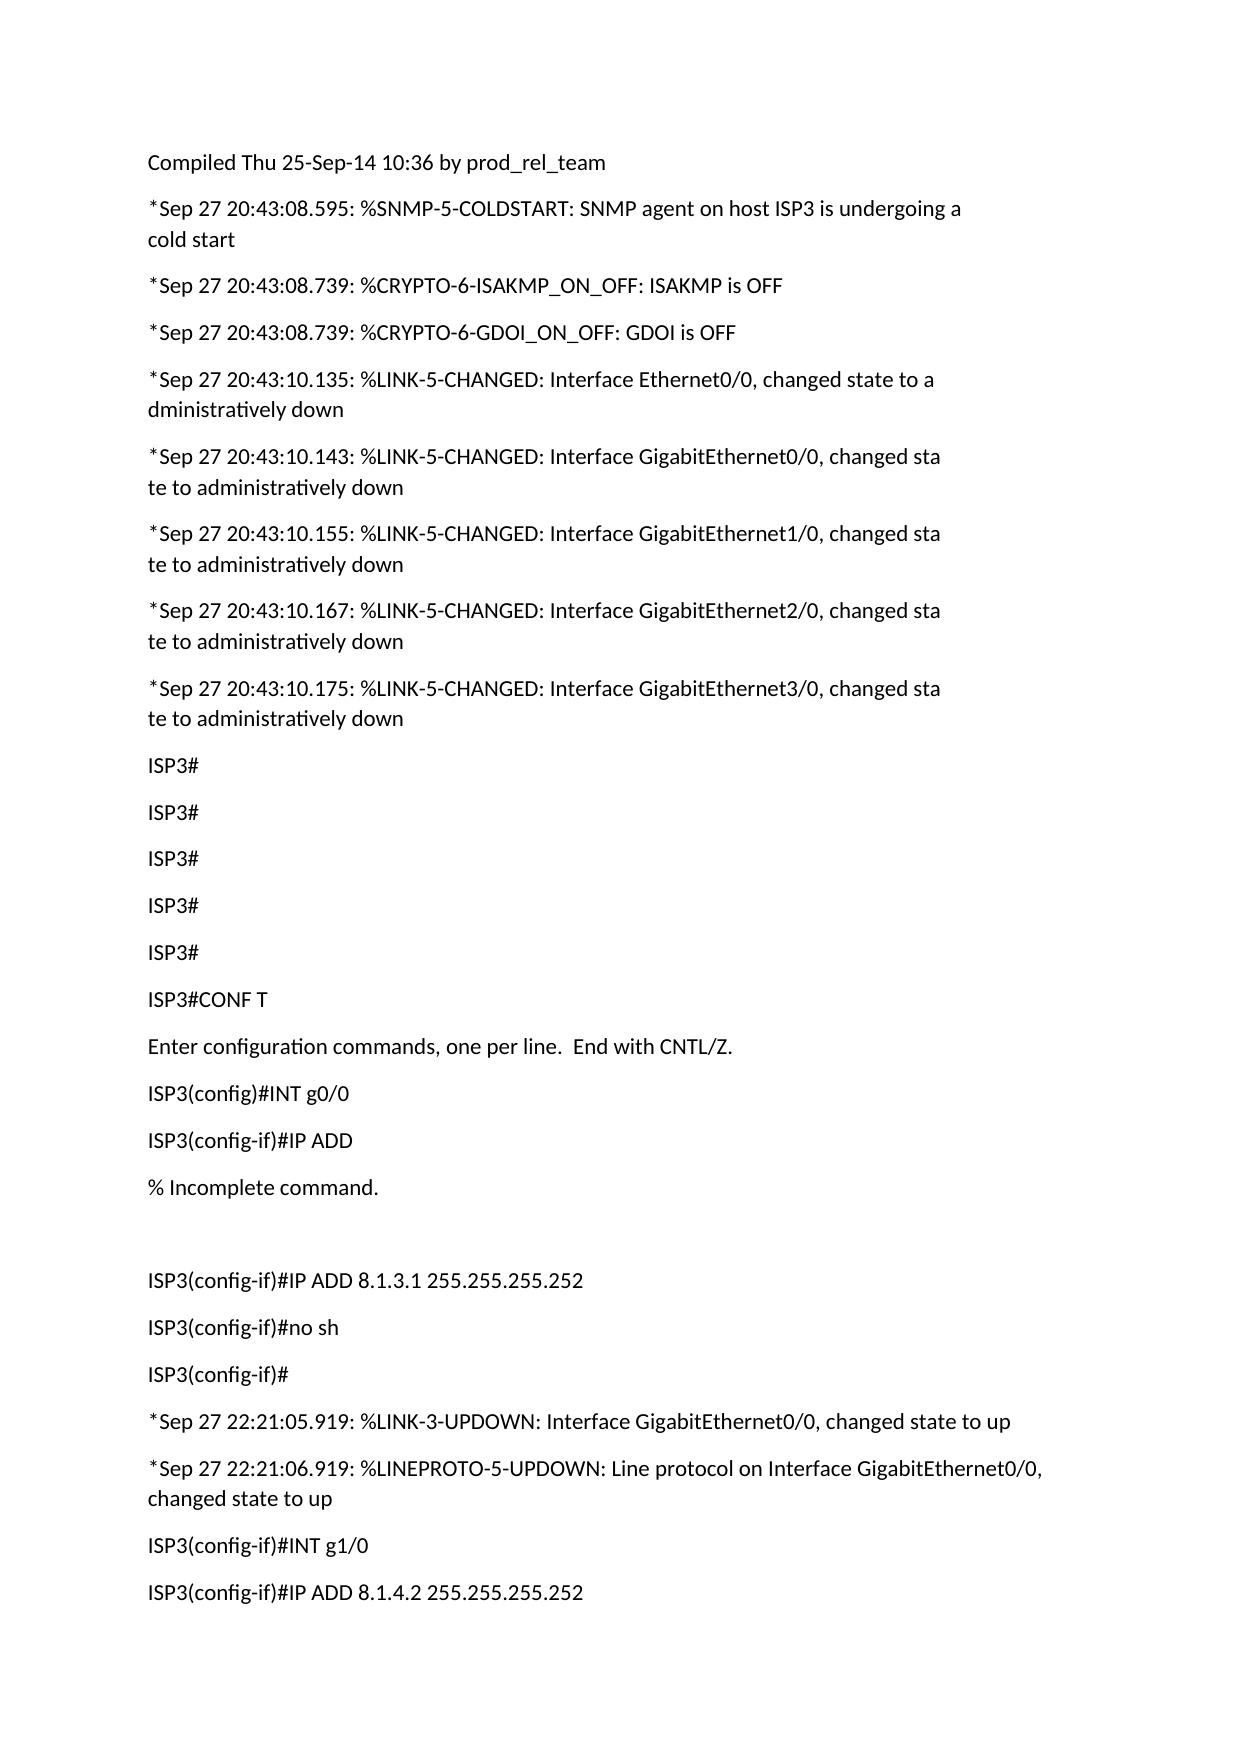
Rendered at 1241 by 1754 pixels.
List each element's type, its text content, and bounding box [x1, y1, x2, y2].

text *Sep 27 22:21:06.919: %LINEPROTO-5-UPDOWN: Line protocol on Interface GigabitEthernet0/0, changed state to up [148, 1454, 1093, 1512]
text *Sep 27 20:43:08.739: %CRYPTO-6-ISAKMP_ON_OFF: ISAKMP is OFF [148, 272, 1093, 299]
text *Sep 27 20:43:08.595: %SNMP-5-COLDSTART: SNMP agent on host ISP3 is undergoing a cold start [148, 194, 1093, 253]
text *Sep 27 22:21:05.919: %LINK-3-UPDOWN: Interface GigabitEthernet0/0, changed state to up [148, 1407, 1093, 1435]
text Compiled Thu 25-Sep-14 10:36 by prod_rel_team [148, 148, 1093, 176]
text ISP3(config-if)#IP ADD 8.1.3.1 255.255.255.252 [148, 1266, 1093, 1294]
text *Sep 27 20:43:10.135: %LINK-5-CHANGED: Interface Ethernet0/0, changed state to a dministratively down [148, 365, 1093, 423]
text *Sep 27 20:43:08.739: %CRYPTO-6-GDOI_ON_OFF: GDOI is OFF [148, 318, 1093, 346]
text % Incomplete command. [148, 1173, 1093, 1201]
text ISP3# [148, 891, 1093, 919]
text ISP3# [148, 938, 1093, 966]
text ISP3(config-if)#no sh [148, 1313, 1093, 1341]
text ISP3(config-if)#IP ADD 8.1.4.2 255.255.255.252 [148, 1578, 1093, 1606]
text ISP3# [148, 844, 1093, 872]
text *Sep 27 20:43:10.167: %LINK-5-CHANGED: Interface GigabitEthernet2/0, changed sta te to administratively down [148, 597, 1093, 655]
text *Sep 27 20:43:10.175: %LINK-5-CHANGED: Interface GigabitEthernet3/0, changed sta te to administratively down [148, 674, 1093, 732]
text ISP3# [148, 798, 1093, 826]
text ISP3# [148, 751, 1093, 779]
text Enter configuration commands, one per line. End with CNTL/Z. [148, 1032, 1093, 1060]
text ISP3(config-if)#IP ADD [148, 1126, 1093, 1154]
text *Sep 27 20:43:10.143: %LINK-5-CHANGED: Interface GigabitEthernet0/0, changed sta te to administratively down [148, 442, 1093, 501]
text *Sep 27 20:43:10.155: %LINK-5-CHANGED: Interface GigabitEthernet1/0, changed sta te to administratively down [148, 519, 1093, 578]
text ISP3#CONF T [148, 985, 1093, 1013]
text ISP3(config-if)#INT g1/0 [148, 1531, 1093, 1559]
text ISP3(config-if)# [148, 1360, 1093, 1388]
text ISP3(config)#INT g0/0 [148, 1079, 1093, 1107]
